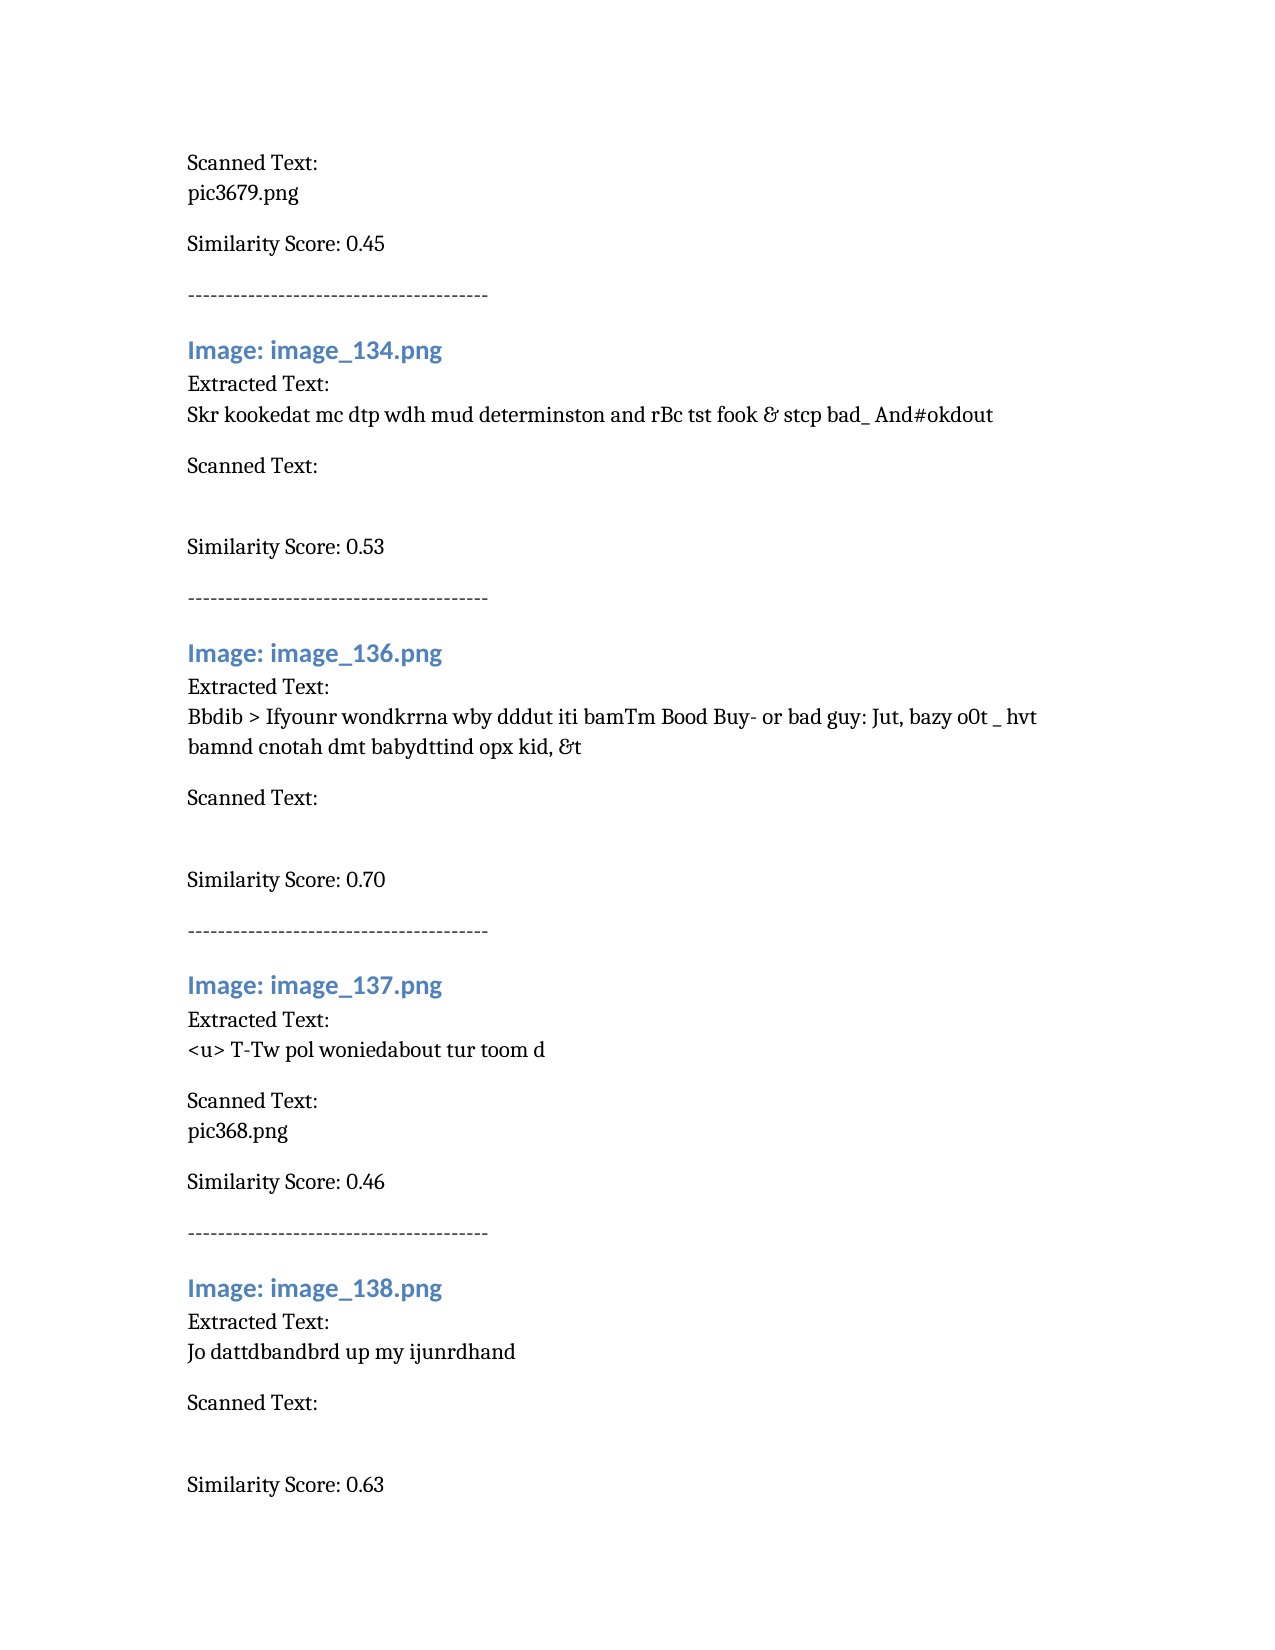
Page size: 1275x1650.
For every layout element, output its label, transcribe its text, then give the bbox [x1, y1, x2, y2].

text Similarity Score: 0.45 [187, 231, 1087, 258]
text Extracted Text: Jo dattdbandbrd up my ijunrdhand [187, 1309, 1087, 1366]
text Extracted Text: Bbdib > Ifyounr wondkrrna wby dddut iti bamTm Bood Buy- or bad guy: Jut, bazy o0t _ hvt bamnd cnotah dmt babydttind opx kid, &t [187, 674, 1087, 761]
subtitle Image: image_137.png [187, 968, 1087, 1002]
subtitle Image: image_136.png [187, 636, 1087, 669]
text Scanned Text: pic3679.png [187, 150, 1087, 207]
text Scanned Text: pic368.png [187, 1088, 1087, 1144]
text Similarity Score: 0.63 [187, 1471, 1087, 1498]
text Extracted Text: Skr kookedat mc dtp wdh mud determinston and rBc tst fook & stcp bad_ And#okdout [187, 371, 1087, 428]
text Similarity Score: 0.70 [187, 866, 1087, 893]
text Similarity Score: 0.53 [187, 534, 1087, 560]
subtitle Image: image_134.png [187, 333, 1087, 366]
subtitle Image: image_138.png [187, 1271, 1087, 1304]
text ---------------------------------------- [187, 917, 1087, 944]
text Similarity Score: 0.46 [187, 1169, 1087, 1195]
text Scanned Text: [187, 785, 1087, 842]
text Extracted Text: <u> T-Tw pol woniedabout tur toom d [187, 1006, 1087, 1063]
text Scanned Text: [187, 1390, 1087, 1447]
text ---------------------------------------- [187, 585, 1087, 611]
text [187, 1220, 1087, 1246]
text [187, 282, 1087, 309]
text Scanned Text: [187, 452, 1087, 509]
